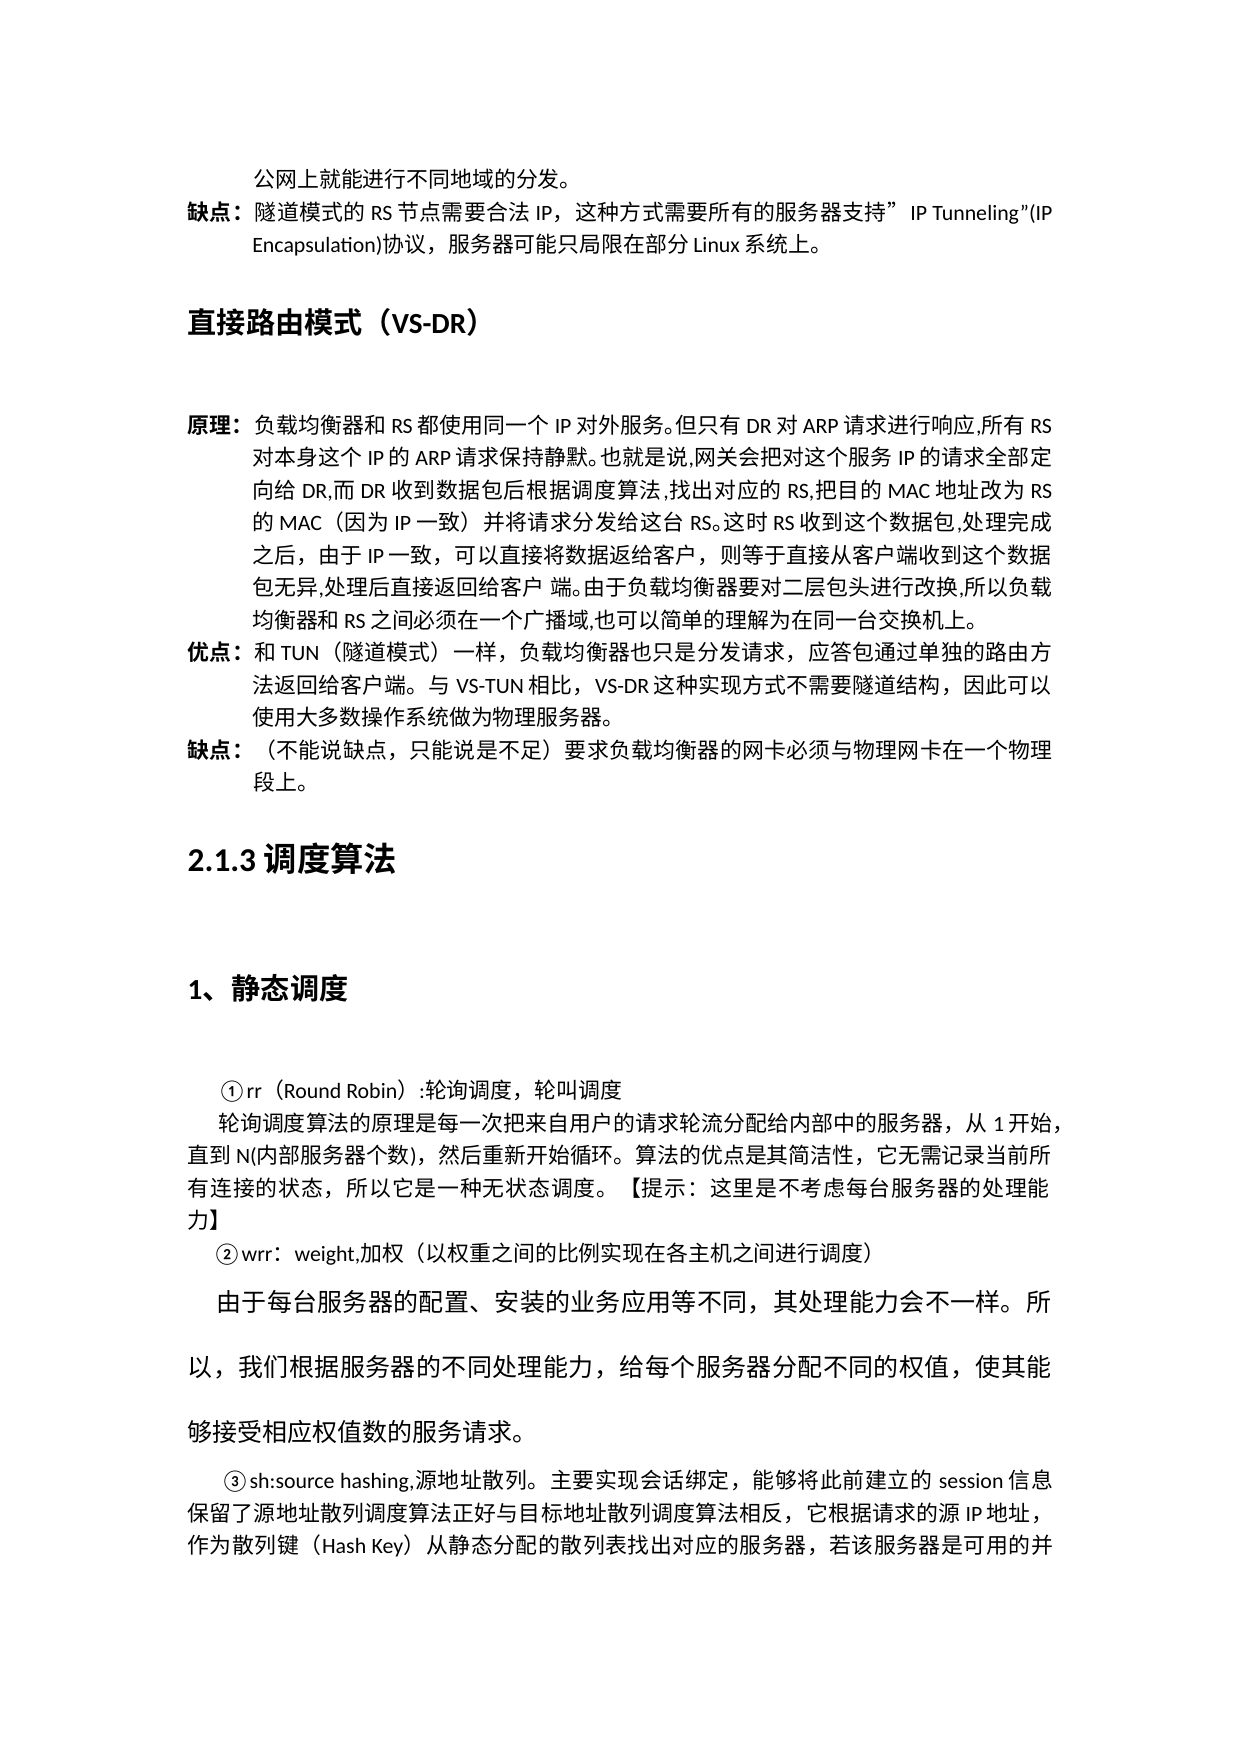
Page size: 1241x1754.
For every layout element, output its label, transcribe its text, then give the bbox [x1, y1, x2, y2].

subtitle 1、静态调度 [187, 954, 1053, 1019]
text 缺点：隧道模式的RS节点需要合法IP，这种方式需要所有的服务器支持”IP Tunneling”(IP Encapsulation)协议，服务器可能只局限在部分Linux系统上。 [187, 194, 1053, 259]
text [187, 162, 1053, 194]
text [187, 1463, 1053, 1560]
text ①rr（Round Robin）:轮询调度，轮叫调度 [187, 1073, 1053, 1105]
subtitle 直接路由模式（VS-DR） [187, 289, 1053, 354]
text 轮询调度算法的原理是每一次把来自用户的请求轮流分配给内部中的服务器，从1开始，直到N(内部服务器个数)，然后重新开始循环。算法的优点是其简洁性，它无需记录当前所有连接的状态，所以它是一种无状态调度。【提示：这里是不考虑每台服务器的处理能力】 [187, 1105, 1053, 1235]
text 由于每台服务器的配置、安装的业务应用等不同，其处理能力会不一样。所以，我们根据服务器的不同处理能力，给每个服务器分配不同的权值，使其能够接受相应权值数的服务请求。 [187, 1268, 1053, 1463]
text 优点：和TUN（隧道模式）一样，负载均衡器也只是分发请求，应答包通过单独的路由方法返回给客户端。与VS-TUN相比，VS-DR这种实现方式不需要隧道结构，因此可以使用大多数操作系统做为物理服务器。 [187, 635, 1053, 732]
text ②wrr：weight,加权（以权重之间的比例实现在各主机之间进行调度） [187, 1235, 1053, 1268]
subtitle 2.1.3 调度算法 [187, 824, 1053, 889]
text 原理：负载均衡器和RS都使用同一个IP对外服务｡但只有DR对ARP请求进行响应,所有RS对本身这个IP的ARP请求保持静默｡也就是说,网关会把对这个服务IP的请求全部定向给DR,而DR收到数据包后根据调度算法,找出对应的RS,把目的MAC地址改为RS的MAC（因为IP一致）并将请求分发给这台RS｡这时RS收到这个数据包,处理完成之后，由于IP一致，可以直接将数据返给客户，则等于直接从客户端收到这个数据包无异,处理后直接返回给客户 端｡由于负载均衡器要对二层包头进行改换,所以负载均衡器和RS之间必须在一个广播域,也可以简单的理解为在同一台交换机上｡ [187, 407, 1053, 635]
text 缺点：（不能说缺点，只能说是不足）要求负载均衡器的网卡必须与物理网卡在一个物理段上。 [187, 732, 1053, 797]
